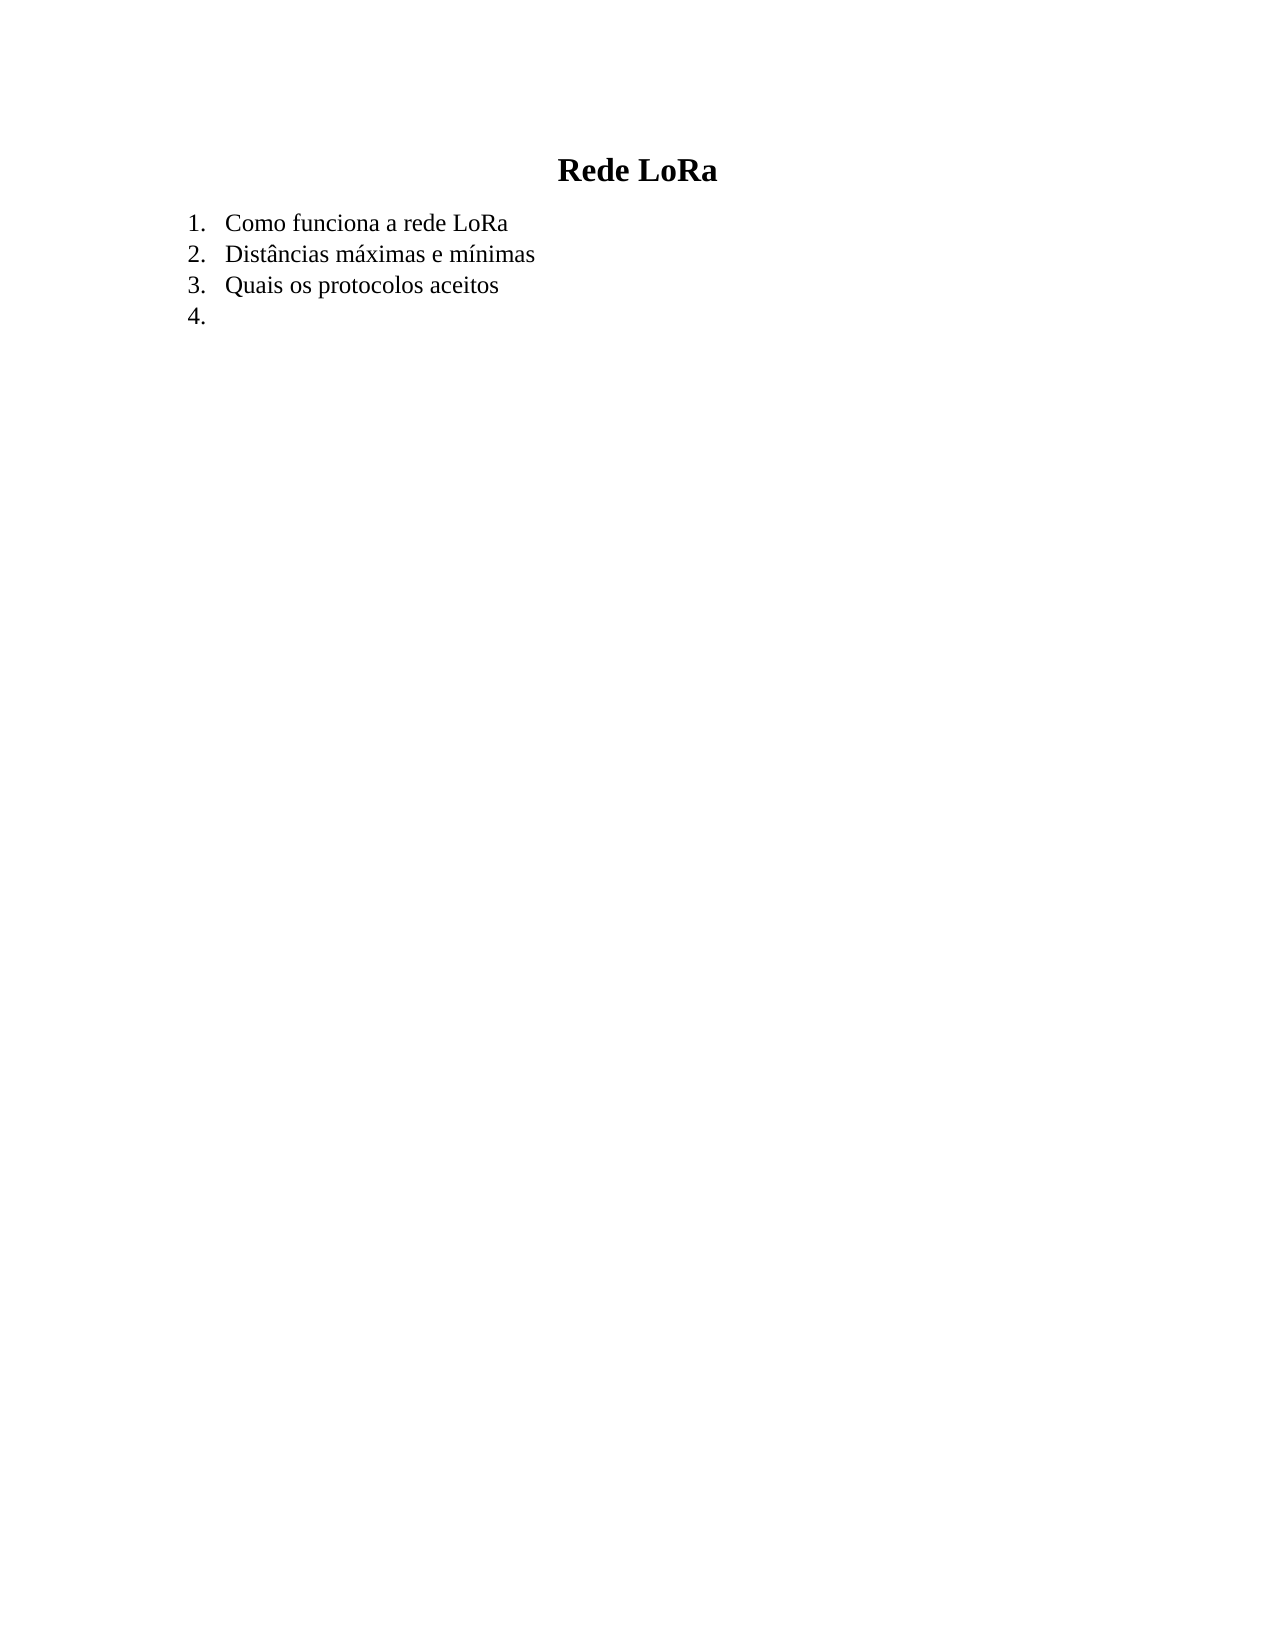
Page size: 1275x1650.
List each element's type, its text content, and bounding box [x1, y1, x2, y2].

list Como funciona a rede LoRa [187, 208, 1125, 237]
list Quais os protocolos aceitos [187, 270, 1125, 299]
text Rede LoRa [150, 150, 1125, 188]
list Distâncias máximas e mínimas [187, 239, 1125, 268]
